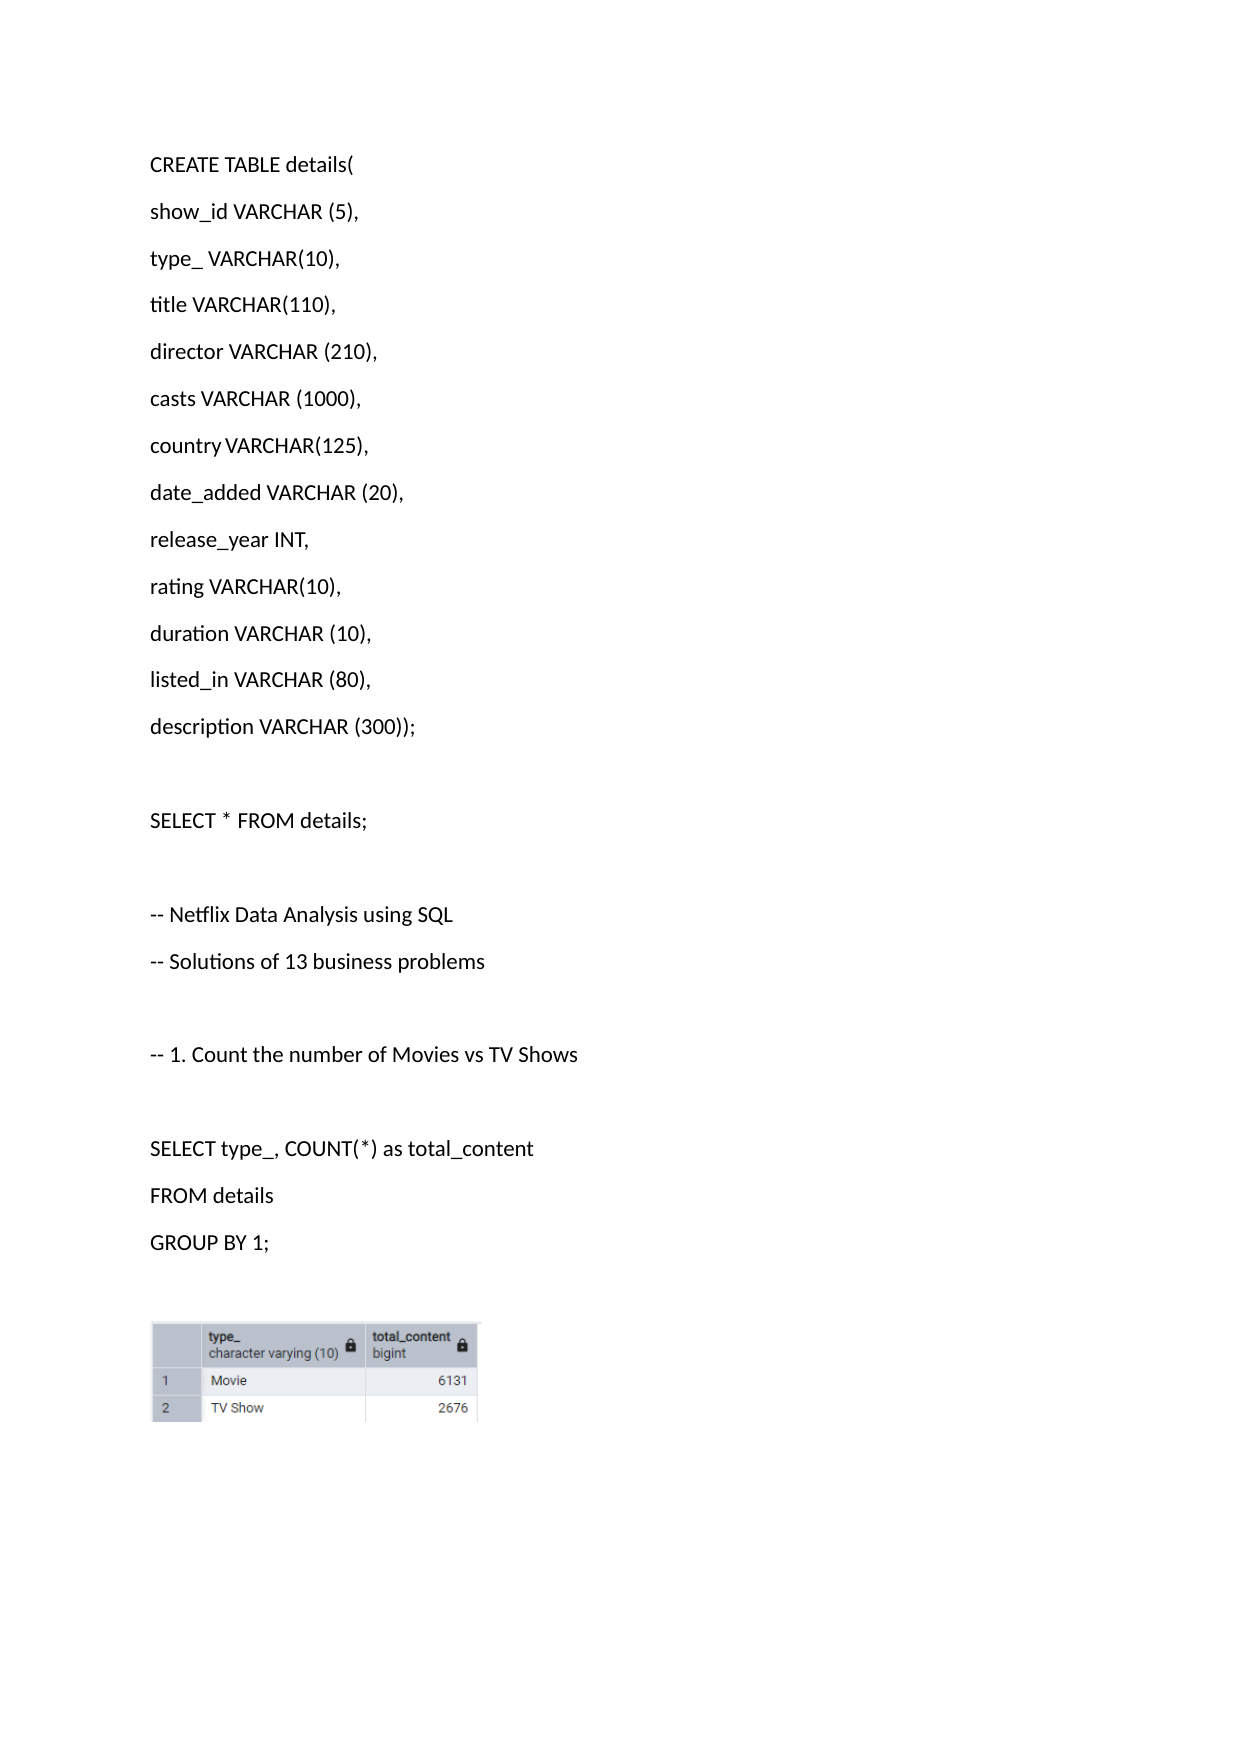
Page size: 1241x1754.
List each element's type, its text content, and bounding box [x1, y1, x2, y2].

text duration VARCHAR (10), [150, 619, 1090, 647]
text show_id VARCHAR (5), [150, 197, 1090, 225]
text -- 1. Count the number of Movies vs TV Shows [150, 1041, 1090, 1069]
text release_year INT, [150, 525, 1090, 553]
text casts VARCHAR (1000), [150, 384, 1090, 412]
picture [150, 1321, 482, 1422]
text description VARCHAR (300)); [150, 712, 1090, 741]
text rating VARCHAR(10), [150, 572, 1090, 600]
text type_ VARCHAR(10), [150, 244, 1090, 272]
text listed_in VARCHAR (80), [150, 666, 1090, 694]
text -- Netflix Data Analysis using SQL [150, 900, 1090, 928]
text title VARCHAR(110), [150, 291, 1090, 319]
text GROUP BY 1; [150, 1228, 1090, 1256]
text FROM details [150, 1181, 1090, 1209]
text country VARCHAR(125), [150, 431, 1090, 459]
text date_added VARCHAR (20), [150, 478, 1090, 506]
text SELECT * FROM details; [150, 806, 1090, 834]
text SELECT type_, COUNT(*) as total_content [150, 1134, 1090, 1162]
text director VARCHAR (210), [150, 337, 1090, 366]
text CREATE TABLE details( [150, 150, 1090, 178]
text -- Solutions of 13 business problems [150, 947, 1090, 975]
